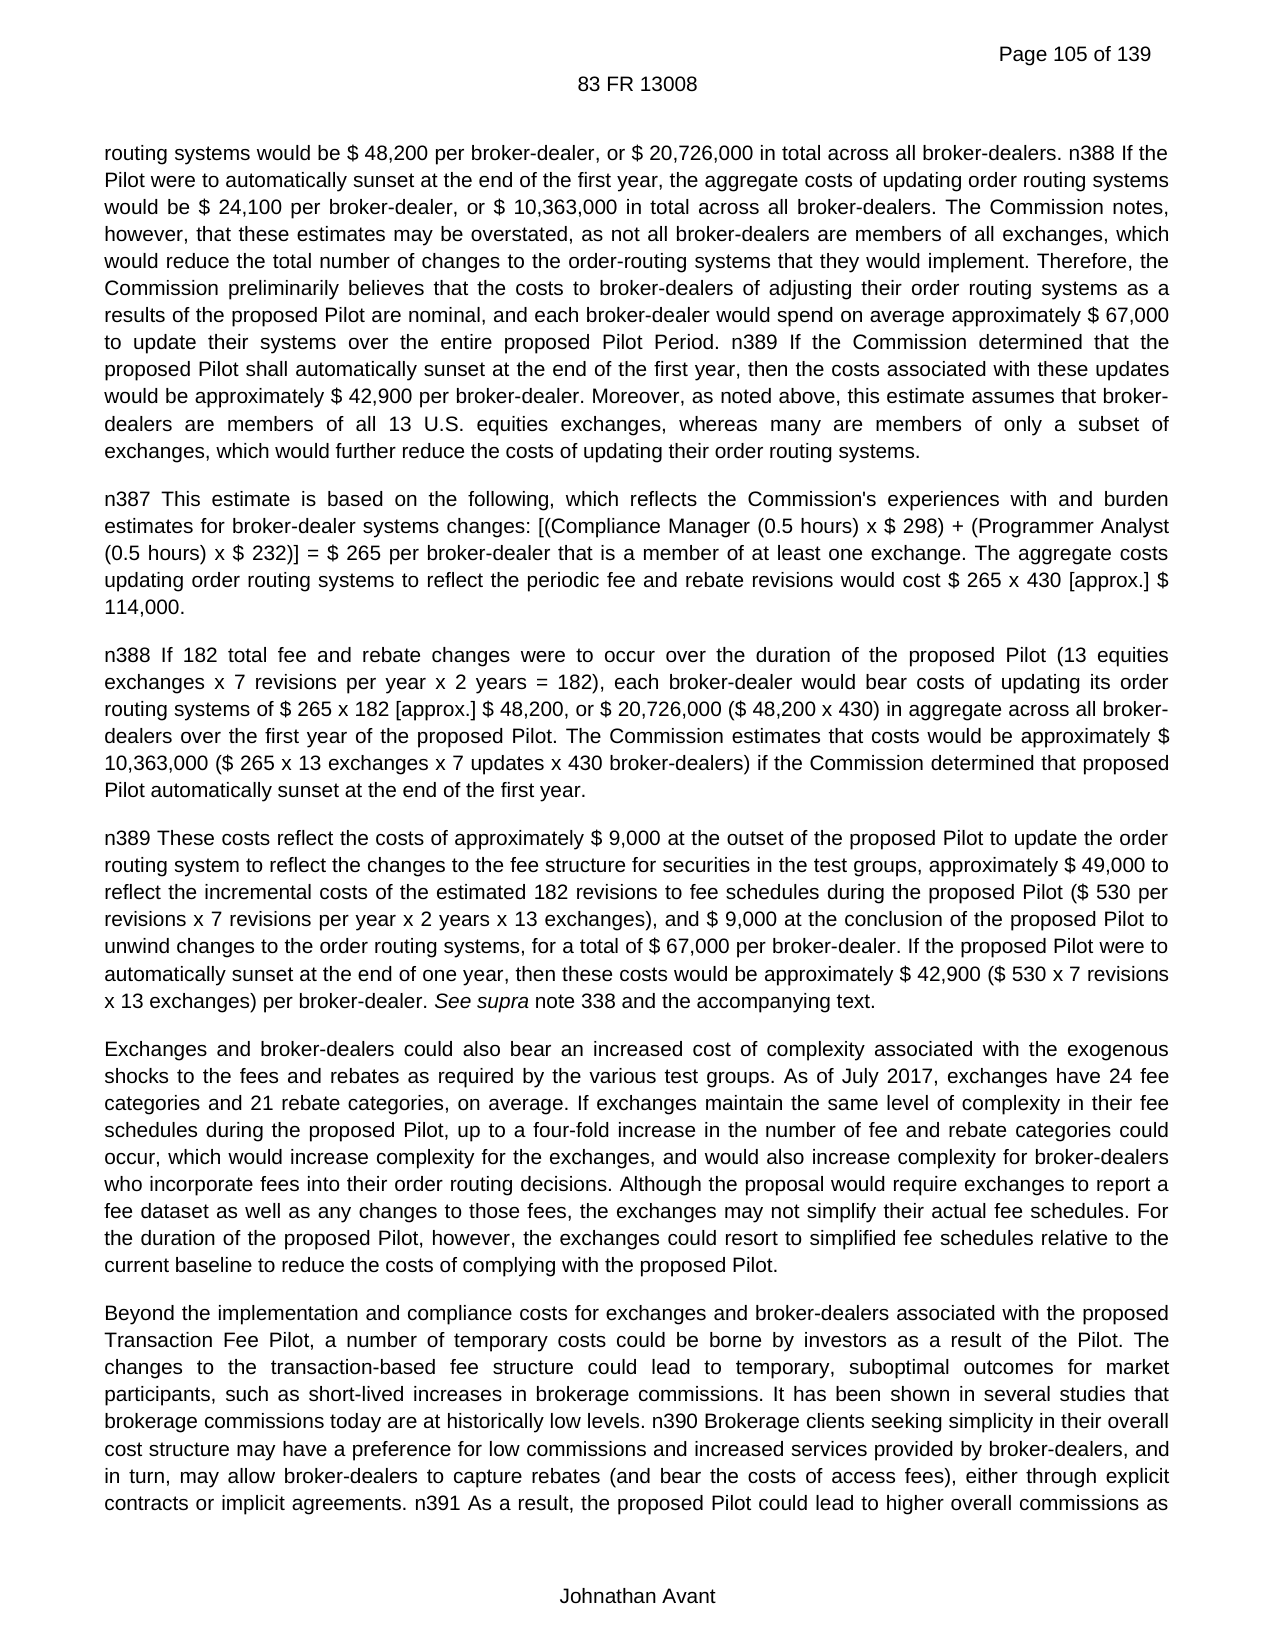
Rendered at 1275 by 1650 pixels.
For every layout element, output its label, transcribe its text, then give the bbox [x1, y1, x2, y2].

text n389 These costs reflect the costs of approximately $ 9,000 at the outset of the proposed Pilot to update the order routing system to reflect the changes to the fee structure for securities in the test groups, approximately $ 49,000 to reflect the incremental costs of the estimated 182 revisions to fee schedules during the proposed Pilot ($ 530 per revisions x 7 revisions per year x 2 years x 13 exchanges), and $ 9,000 at the conclusion of the proposed Pilot to unwind changes to the order routing systems, for a total of $ 67,000 per broker-dealer. If the proposed Pilot were to automatically sunset at the end of one year, then these costs would be approximately $ 42,900 ($ 530 x 7 revisions x 13 exchanges) per broker-dealer. See supra note 338 and the accompanying text. [104, 823, 1171, 1012]
text n388 If 182 total fee and rebate changes were to occur over the duration of the proposed Pilot (13 equities exchanges x 7 revisions per year x 2 years = 182), each broker-dealer would bear costs of updating its order routing systems of $ 265 x 182 [approx.] $ 48,200, or $ 20,726,000 ($ 48,200 x 430) in aggregate across all broker-dealers over the first year of the proposed Pilot. The Commission estimates that costs would be approximately $ 10,363,000 ($ 265 x 13 exchanges x 7 updates x 430 broker-dealers) if the Commission determined that proposed Pilot automatically sunset at the end of the first year. [104, 639, 1171, 802]
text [104, 1298, 1171, 1514]
text n387 This estimate is based on the following, which reflects the Commission's experiences with and burden estimates for broker-dealer systems changes: [(Compliance Manager (0.5 hours) x $ 298) + (Programmer Analyst (0.5 hours) x $ 232)] = $ 265 per broker-dealer that is a member of at least one exchange. The aggregate costs updating order routing systems to reflect the periodic fee and rebate revisions would cost $ 265 x 430 [approx.] $ 114,000. [104, 483, 1171, 619]
text Exchanges and broker-dealers could also bear an increased cost of complexity associated with the exogenous shocks to the fees and rebates as required by the various test groups. As of July 2017, exchanges have 24 fee categories and 21 rebate categories, on average. If exchanges maintain the same level of complexity in their fee schedules during the proposed Pilot, up to a four-fold increase in the number of fee and rebate categories could occur, which would increase complexity for the exchanges, and would also increase complexity for broker-dealers who incorporate fees into their order routing decisions. Although the proposal would require exchanges to report a fee dataset as well as any changes to those fees, the exchanges may not simplify their actual fee schedules. For the duration of the proposed Pilot, however, the exchanges could resort to simplified fee schedules relative to the current baseline to reduce the costs of complying with the proposed Pilot. [104, 1033, 1171, 1277]
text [104, 137, 1171, 462]
